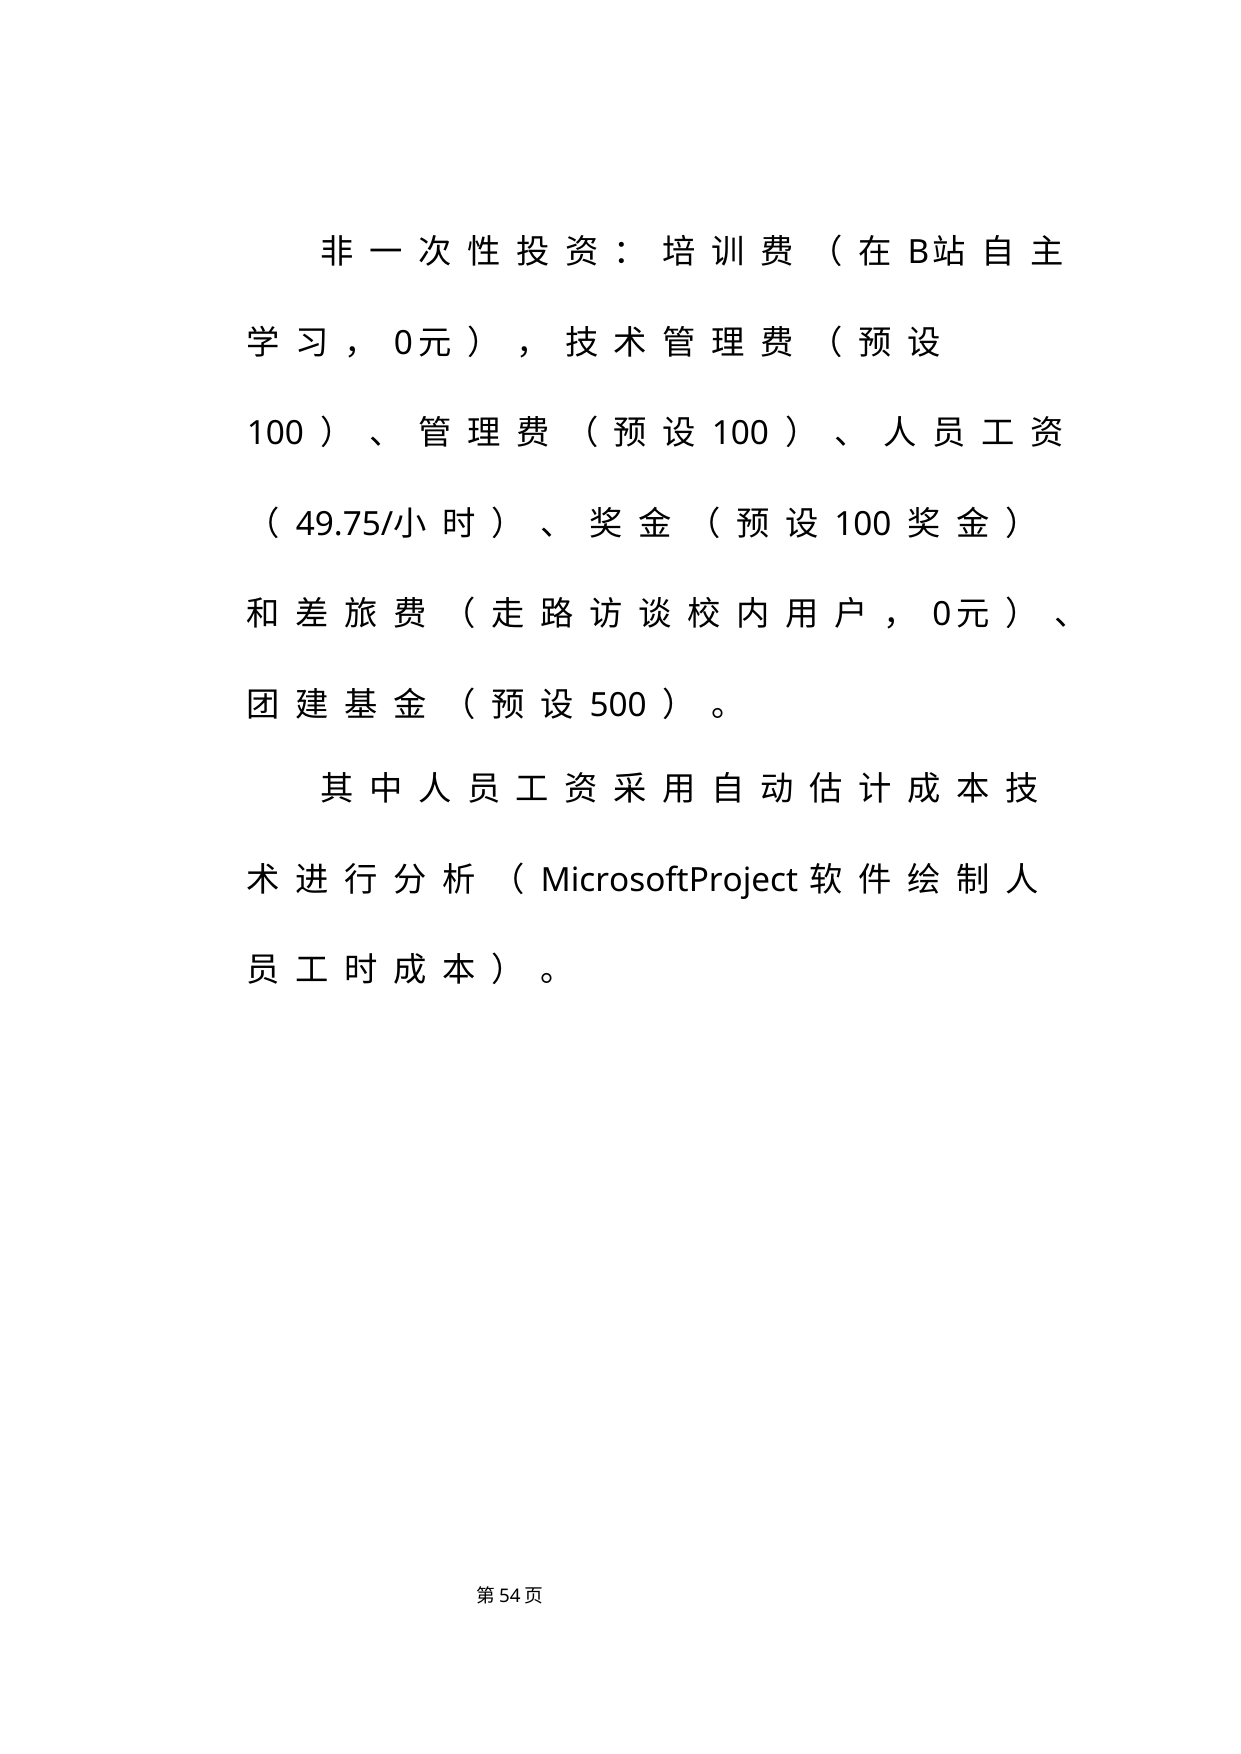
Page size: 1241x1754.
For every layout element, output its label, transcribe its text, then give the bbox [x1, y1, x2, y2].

text 非一次性投资：培训费（在B站自主学习，0元），技术管理费（预设100）、管理费（预设100）、人员工资（49.75/小时）、奖金（预设100奖金）和差旅费（走路访谈校内用户，0元）、团建基金（预设500）。 [239, 219, 1079, 732]
text 其中人员工资采用自动估计成本技术进行分析（MicrosoftProject软件绘制人员工时成本）。 [239, 756, 1079, 997]
